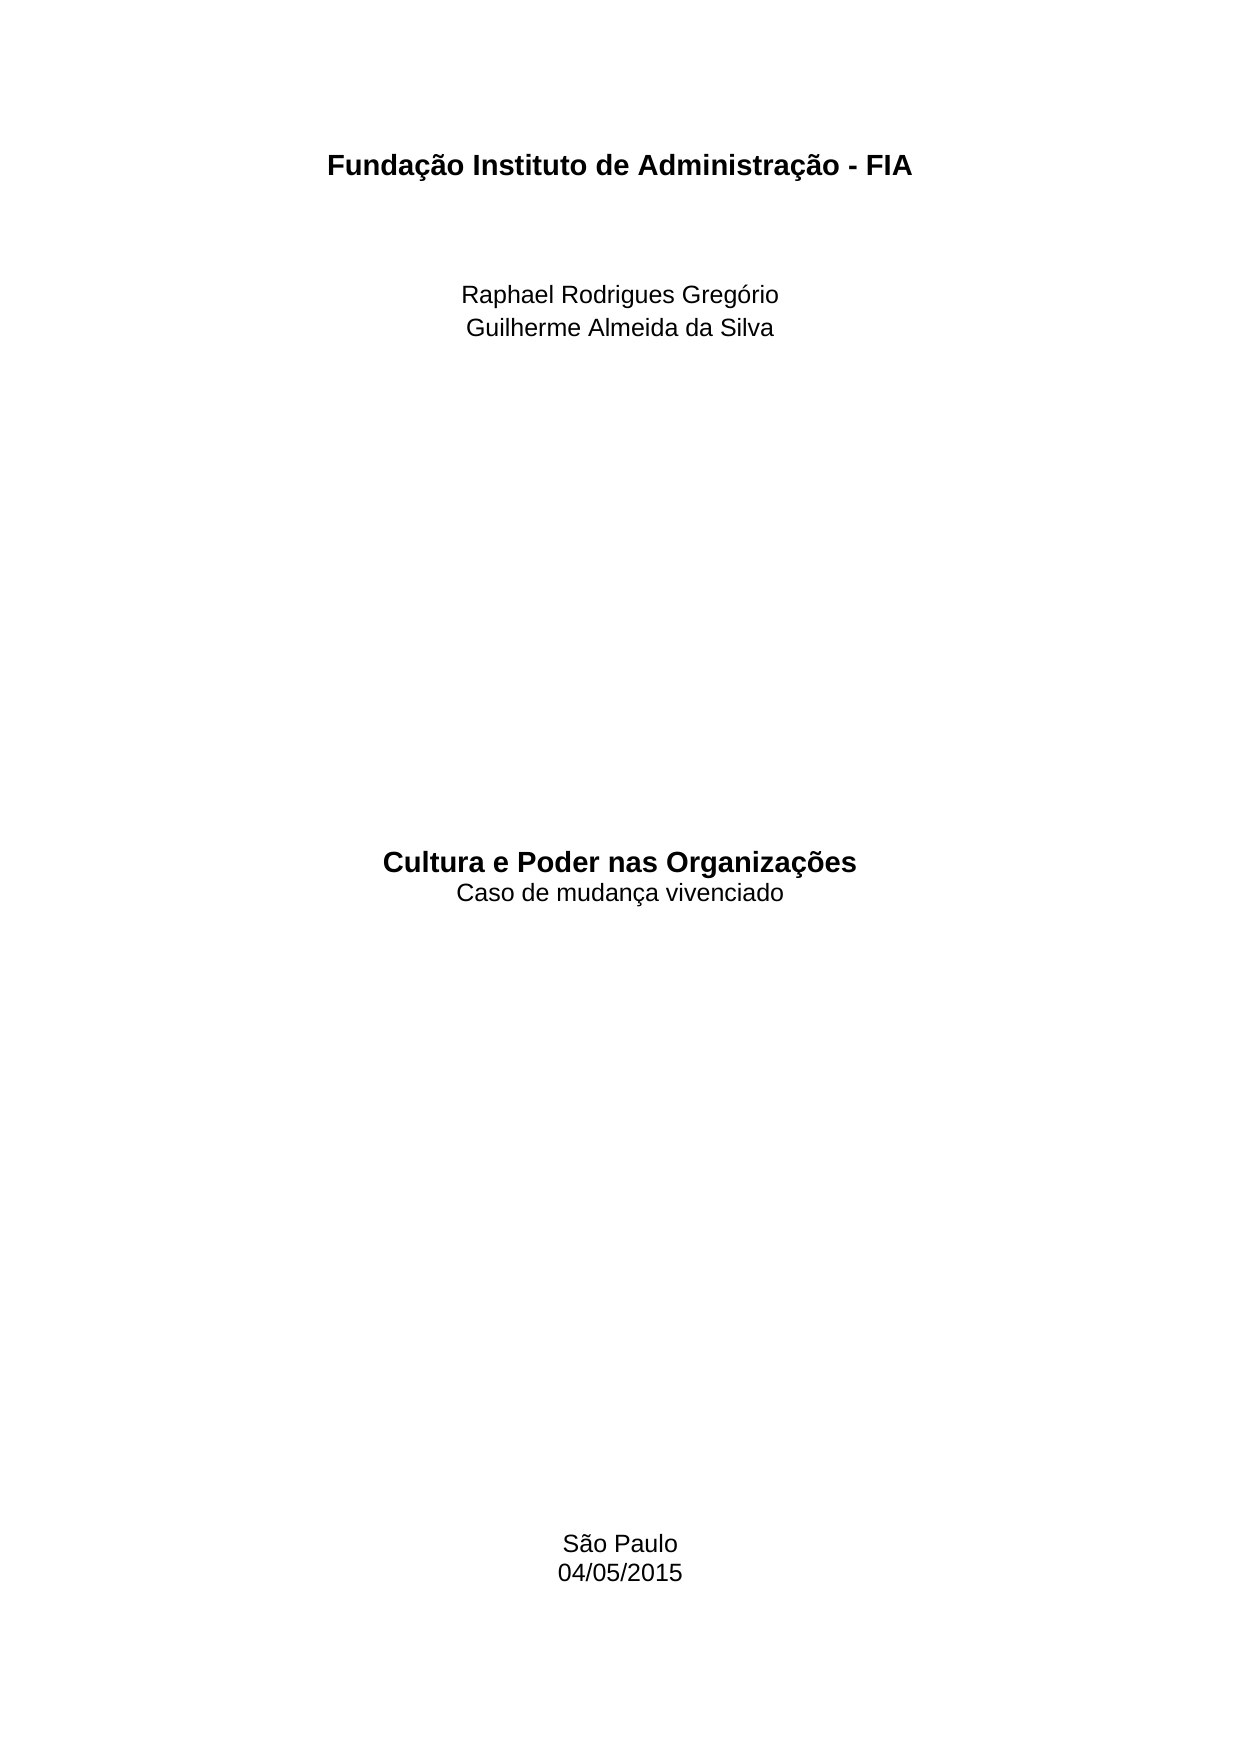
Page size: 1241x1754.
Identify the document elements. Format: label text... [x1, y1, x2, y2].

text Caso de mudança vivenciado [177, 878, 1063, 907]
text Guilherme Almeida da Silva [177, 313, 1063, 341]
text 04/05/2015 [177, 1558, 1063, 1586]
text São Paulo [177, 1529, 1063, 1558]
text Raphael Rodrigues Gregório [177, 279, 1063, 308]
text Cultura e Poder nas Organizações [177, 844, 1063, 878]
text Fundação Instituto de Administração - FIA [177, 148, 1063, 181]
